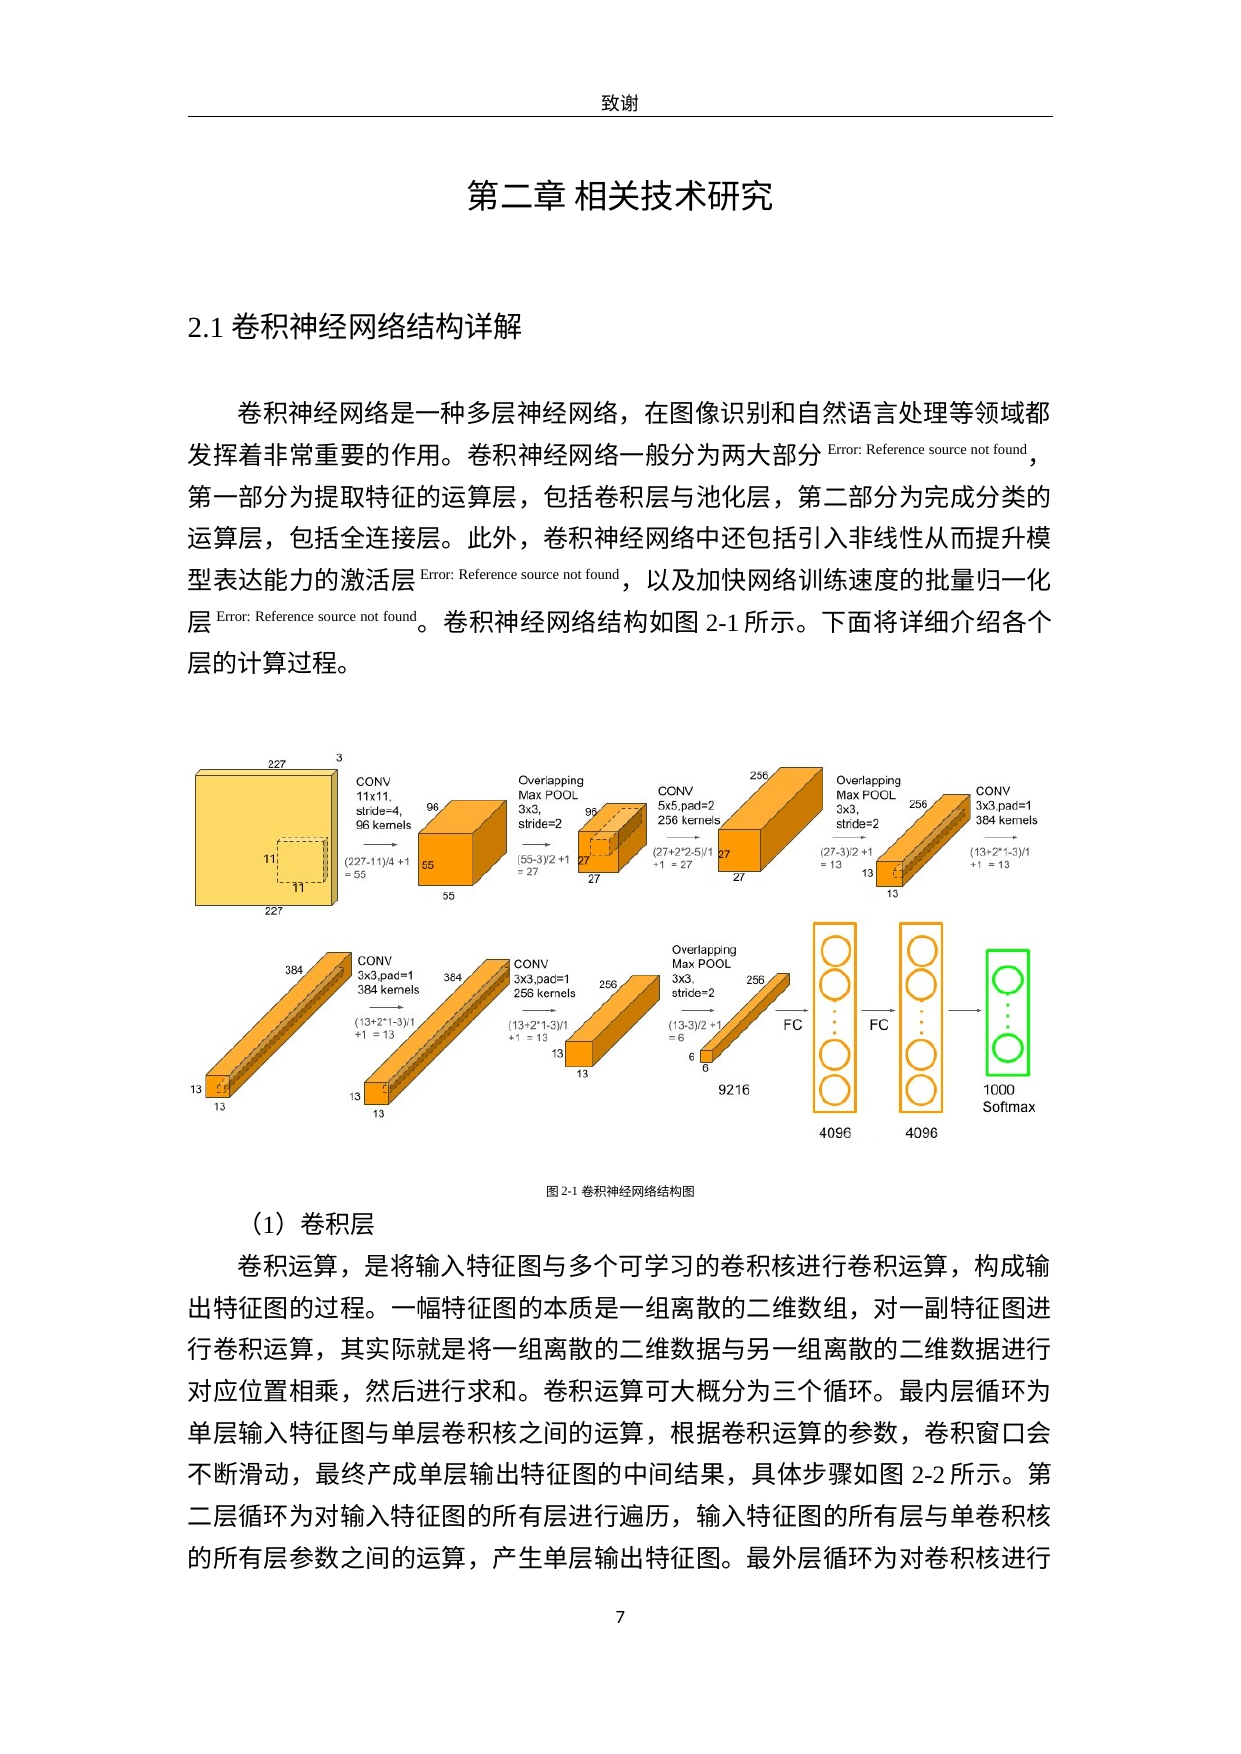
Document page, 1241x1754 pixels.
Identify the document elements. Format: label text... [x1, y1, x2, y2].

text 图2-1 卷积神经网络结构图 [187, 1168, 1053, 1200]
text 2.1 卷积神经网络结构详解 [187, 292, 1053, 357]
text （1）卷积层 [187, 1200, 1053, 1242]
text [187, 1242, 1053, 1575]
picture [187, 681, 1053, 1168]
text 第二章 相关技术研究 [187, 162, 1053, 227]
